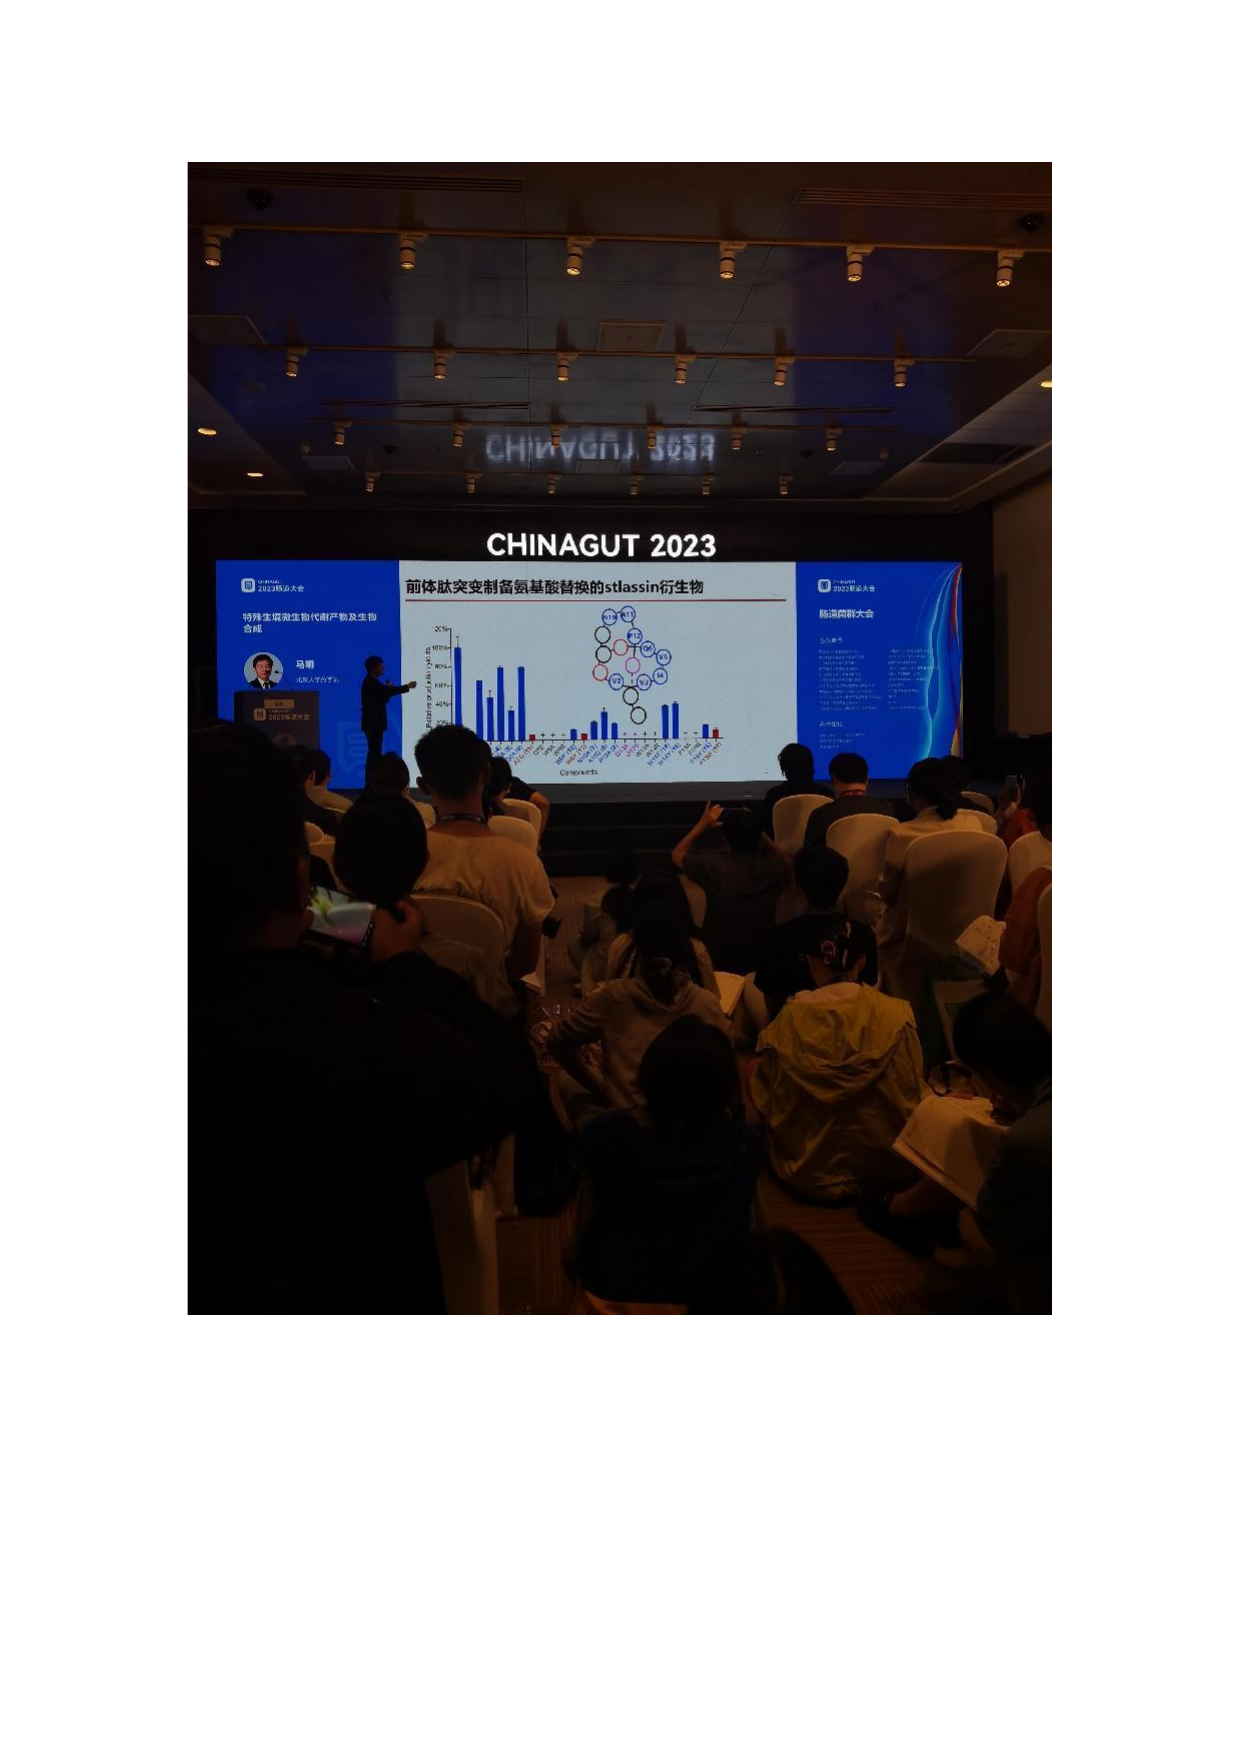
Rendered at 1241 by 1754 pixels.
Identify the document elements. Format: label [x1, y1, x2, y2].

picture [187, 162, 1052, 1315]
